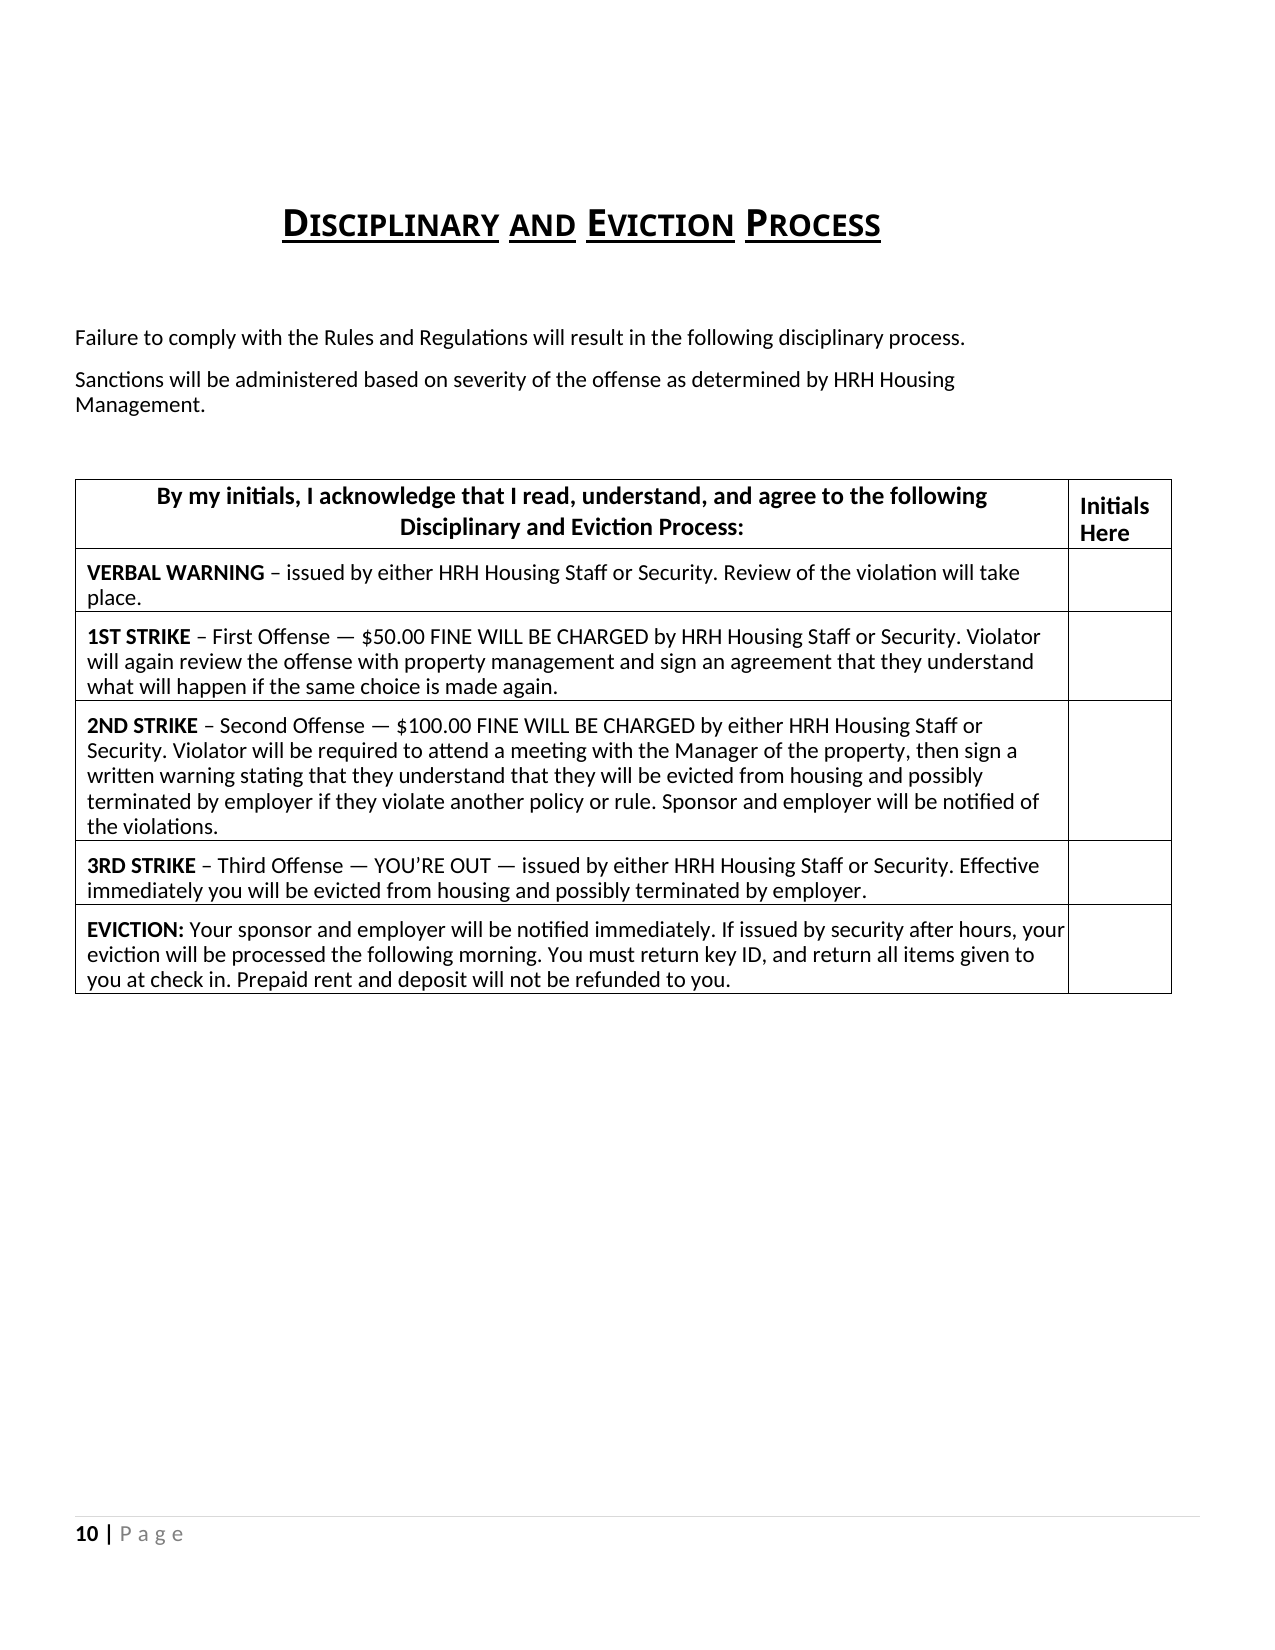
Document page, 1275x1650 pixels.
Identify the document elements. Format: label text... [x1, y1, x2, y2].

text Disciplinary and Eviction Process [75, 200, 1087, 246]
table_cell VERBAL WARNING – issued by either HRH Housing Staff or Security. Review of the violation will take place. [76, 549, 1068, 611]
table_cell 1ST STRIKE – First Offense — $50.00 FINE WILL BE CHARGED by HRH Housing Staff or Security. Violator will again review the offense with property management and sign an agreement that they understand what will happen if the same choice is made again. [76, 612, 1068, 700]
table_cell 2ND STRIKE – Second Offense — $100.00 FINE WILL BE CHARGED by either HRH Housing Staff or Security. Violator will be required to attend a meeting with the Manager of the property, then sign a written warning stating that they understand that they will be evicted from housing and possibly terminated by employer if they violate another policy or rule. Sponsor and employer will be notified of the violations. [76, 701, 1068, 840]
text Failure to comply with the Rules and Regulations will result in the following disciplinary process. [75, 325, 1087, 351]
table_cell [1069, 612, 1171, 700]
text Sanctions will be administered based on severity of the offense as determined by HRH Housing Management. [75, 367, 1087, 418]
table_cell EVICTION: Your sponsor and employer will be notified immediately. If issued by security after hours, your eviction will be processed the following morning. You must return key ID, and return all items given to you at check in. Prepaid rent and deposit will not be refunded to you. [76, 905, 1068, 993]
table_header By my initials, I acknowledge that I read, understand, and agree to the following Disciplinary and Eviction Process: [76, 480, 1068, 547]
table_cell [1069, 701, 1171, 840]
table_cell 3RD STRIKE – Third Offense — YOU’RE OUT — issued by either HRH Housing Staff or Security. Effective immediately you will be evicted from housing and possibly terminated by employer. [76, 841, 1068, 904]
table_cell [1069, 841, 1171, 904]
table_cell [1069, 905, 1171, 993]
table_header Initials Here [1069, 480, 1171, 547]
table_cell [1069, 549, 1171, 611]
